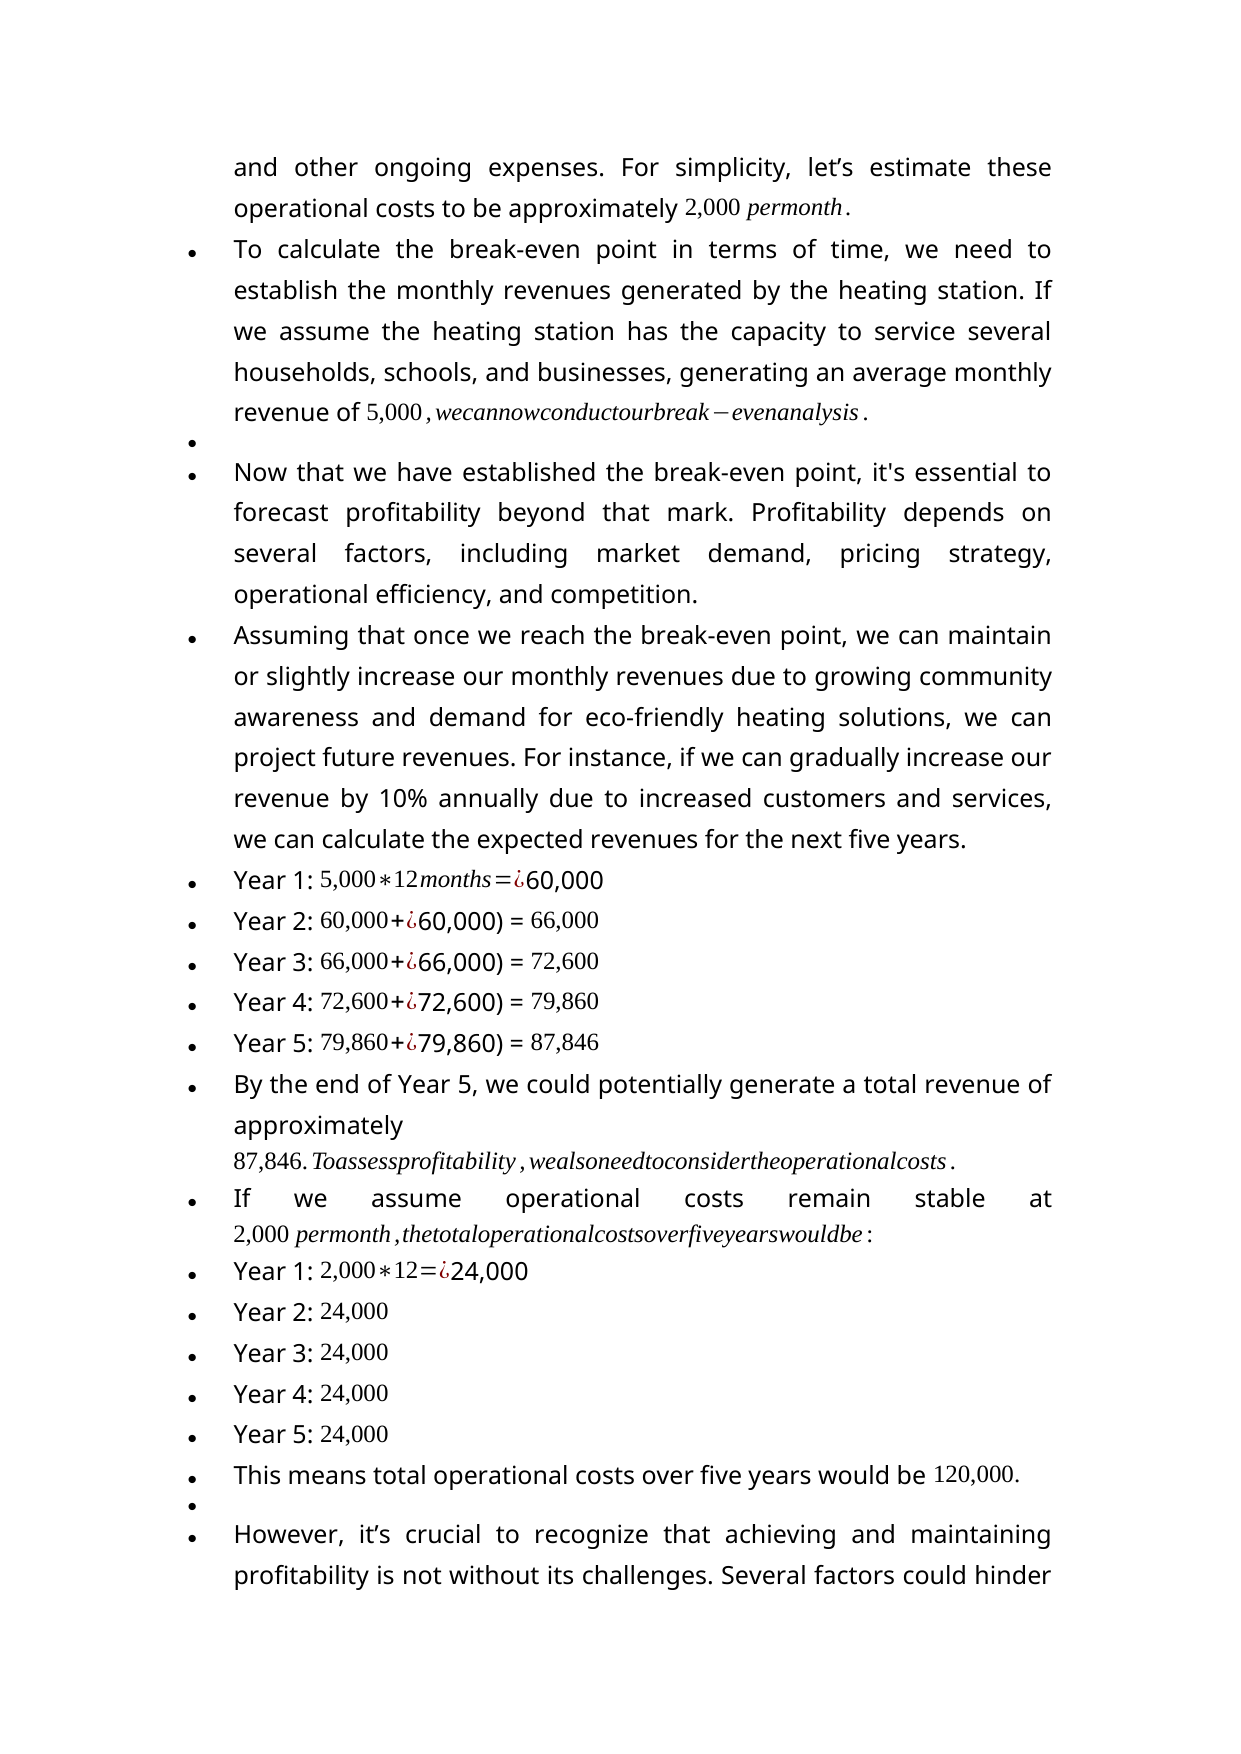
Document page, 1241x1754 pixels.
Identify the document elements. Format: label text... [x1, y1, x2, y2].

list Year 3: [187, 1335, 1053, 1369]
list This means total operational costs over five years would be [187, 1458, 1053, 1492]
list If we assume operational costs remain stable at [187, 1181, 1053, 1248]
list Year 5: [187, 1417, 1053, 1451]
list Year 1: 60,000 [187, 862, 1053, 897]
list Now that we have established the break-even point, it's essential to forecast profitability beyond that mark. Profitability depends on several factors, including market demand, pricing strategy, operational efficiency, and competition. [187, 454, 1053, 611]
list Assuming that once we reach the break-even point, we can maintain or slightly increase our monthly revenues due to growing community awareness and demand for eco-friendly heating solutions, we can project future revenues. For instance, if we can gradually increase our revenue by 10% annually due to increased customers and services, we can calculate the expected revenues for the next five years. [187, 617, 1053, 856]
list Year 2: [187, 1294, 1053, 1329]
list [187, 150, 1053, 225]
list Year 4: 72,600) = [187, 985, 1053, 1019]
list Year 5: 79,860) = [187, 1026, 1053, 1060]
list By the end of Year 5, we could potentially generate a total revenue of approximately [187, 1067, 1053, 1175]
list Year 2: 60,000) = [187, 903, 1053, 937]
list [187, 1517, 1053, 1592]
list Year 3: 66,000) = [187, 944, 1053, 978]
list To calculate the break-even point in terms of time, we need to establish the monthly revenues generated by the heating station. If we assume the heating station has the capacity to service several households, schools, and businesses, generating an average monthly revenue of [187, 232, 1053, 429]
list Year 4: [187, 1376, 1053, 1410]
list Year 1: 24,000 [187, 1254, 1053, 1288]
